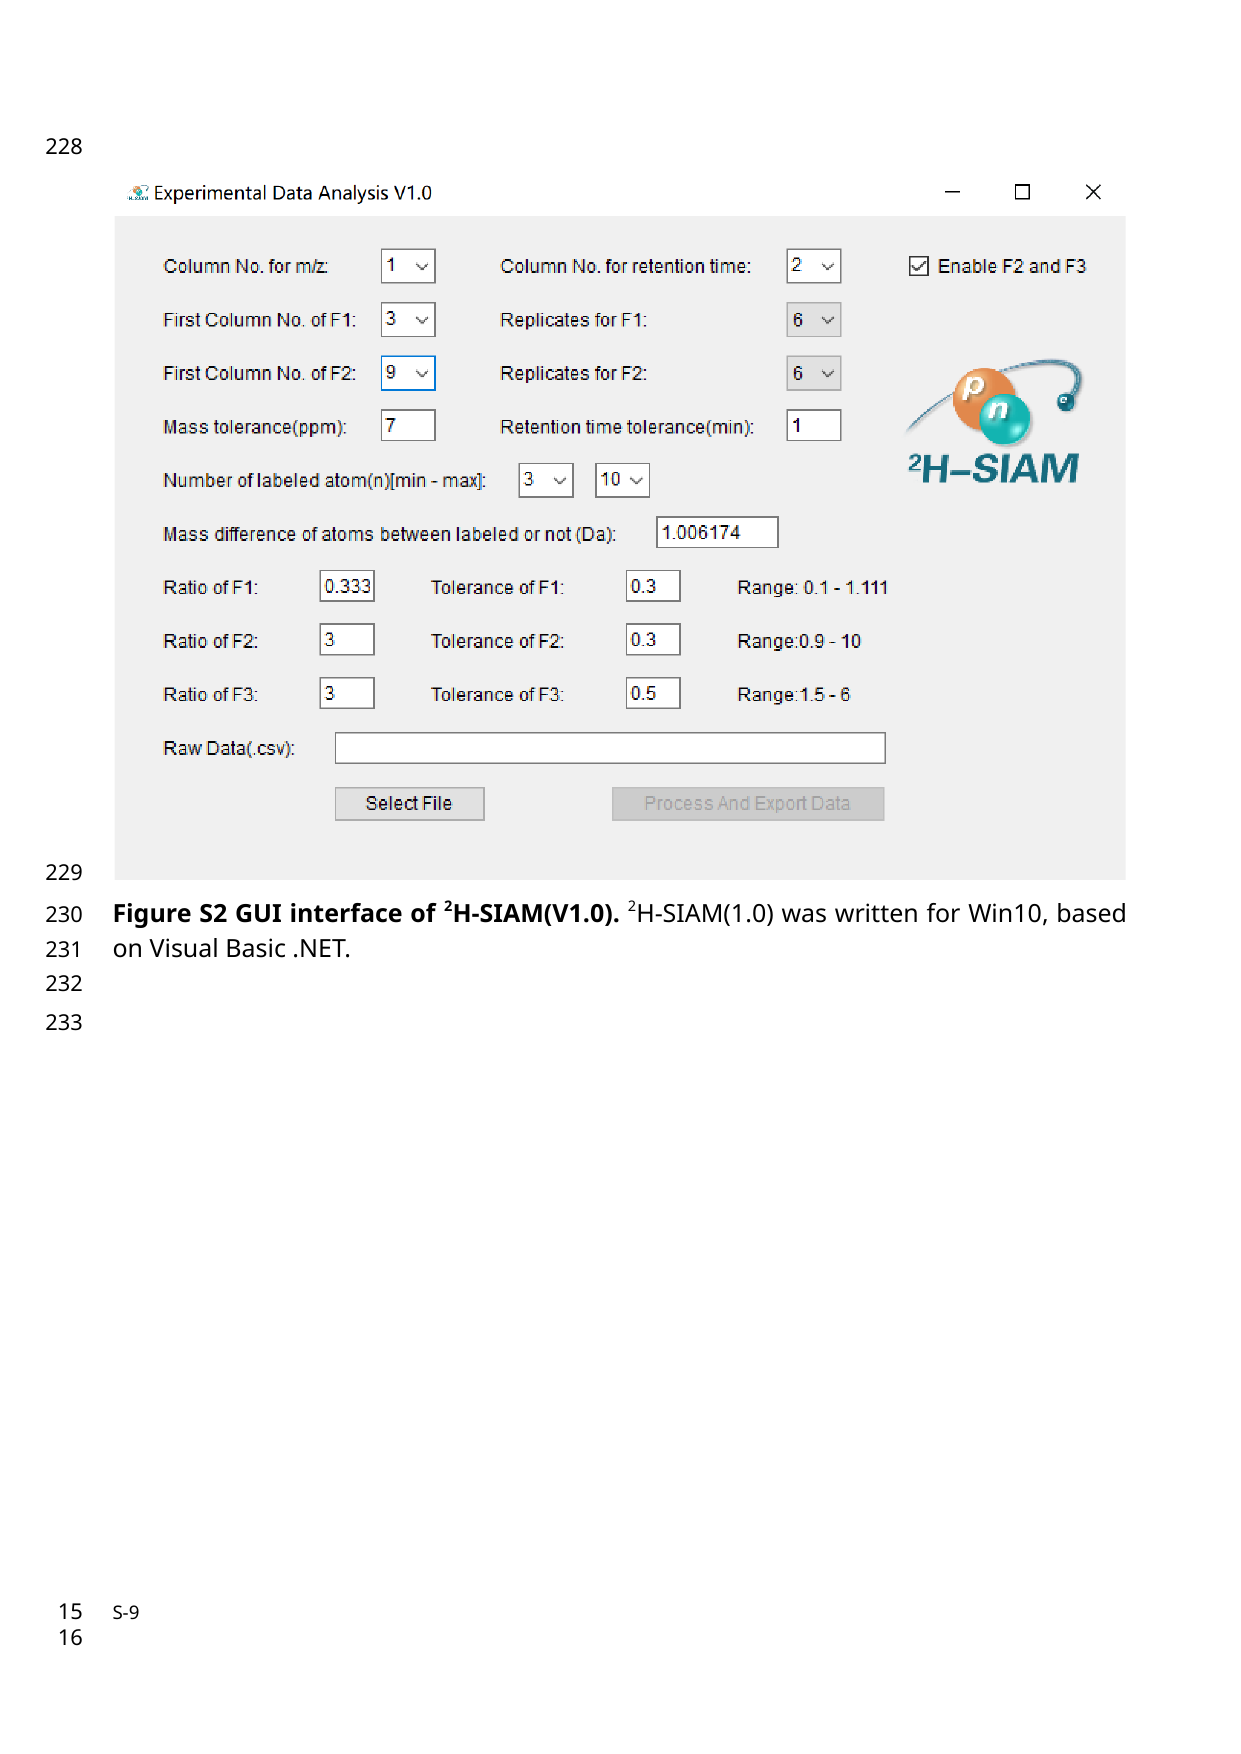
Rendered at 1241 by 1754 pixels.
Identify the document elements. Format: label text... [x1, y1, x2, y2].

picture [114, 170, 1126, 880]
text Figure S2 GUI interface of 2H-SIAM(V1.0). 2H-SIAM(1.0) was written for Win10, based on Visual Basic .NET. [112, 896, 1128, 964]
